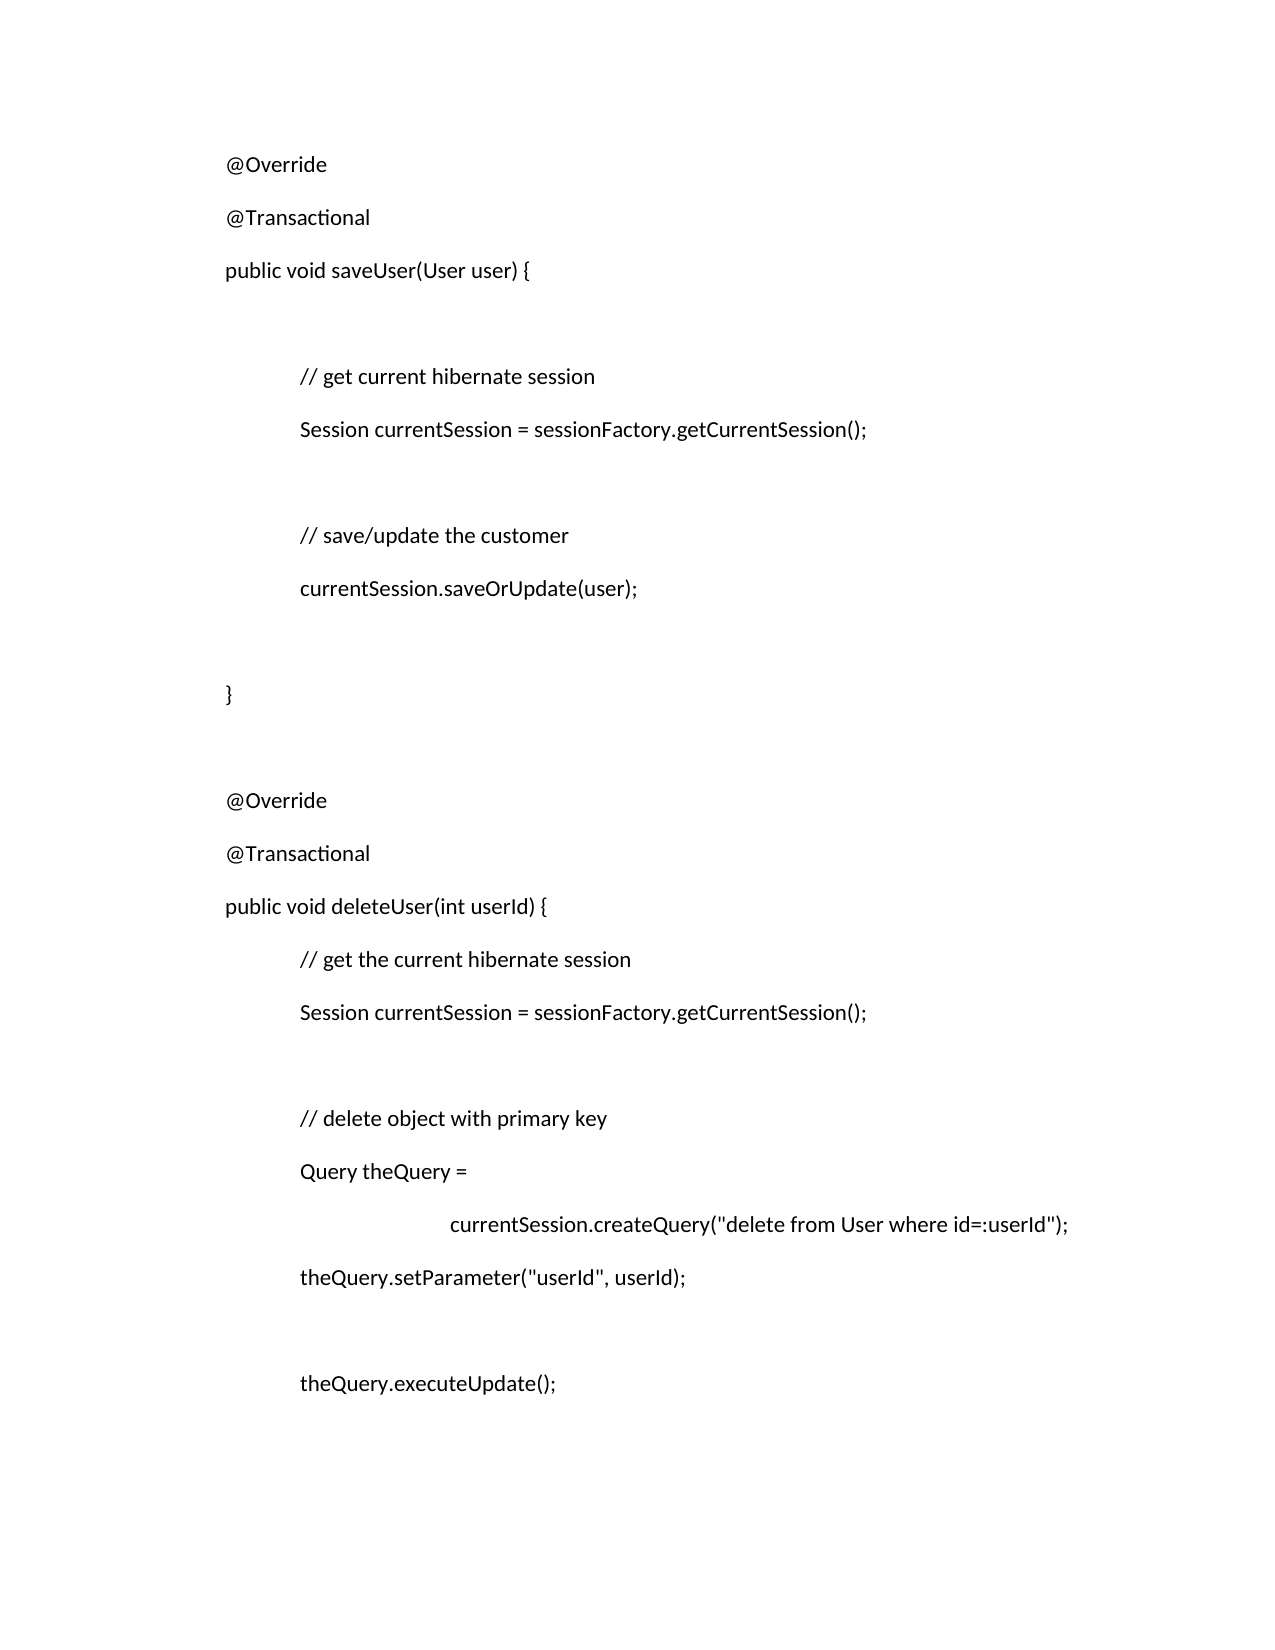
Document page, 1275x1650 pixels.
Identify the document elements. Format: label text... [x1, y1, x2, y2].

text @Transactional [150, 839, 1125, 867]
text @Transactional [150, 203, 1125, 231]
text Session currentSession = sessionFactory.getCurrentSession(); [150, 415, 1125, 443]
text @Override [150, 786, 1125, 814]
text Session currentSession = sessionFactory.getCurrentSession(); [150, 998, 1125, 1026]
text // save/update the customer [150, 521, 1125, 549]
text } [150, 680, 1125, 708]
text theQuery.setParameter("userId", userId); [150, 1263, 1125, 1291]
text Query theQuery = [150, 1157, 1125, 1185]
text public void saveUser(User user) { [150, 256, 1125, 284]
text public void deleteUser(int userId) { [150, 892, 1125, 920]
text theQuery.executeUpdate(); [150, 1369, 1125, 1397]
text // get the current hibernate session [150, 945, 1125, 973]
text currentSession.saveOrUpdate(user); [150, 574, 1125, 602]
text @Override [150, 150, 1125, 178]
text // get current hibernate session [150, 362, 1125, 390]
text // delete object with primary key [150, 1104, 1125, 1132]
text currentSession.createQuery("delete from User where id=:userId"); [150, 1210, 1125, 1238]
